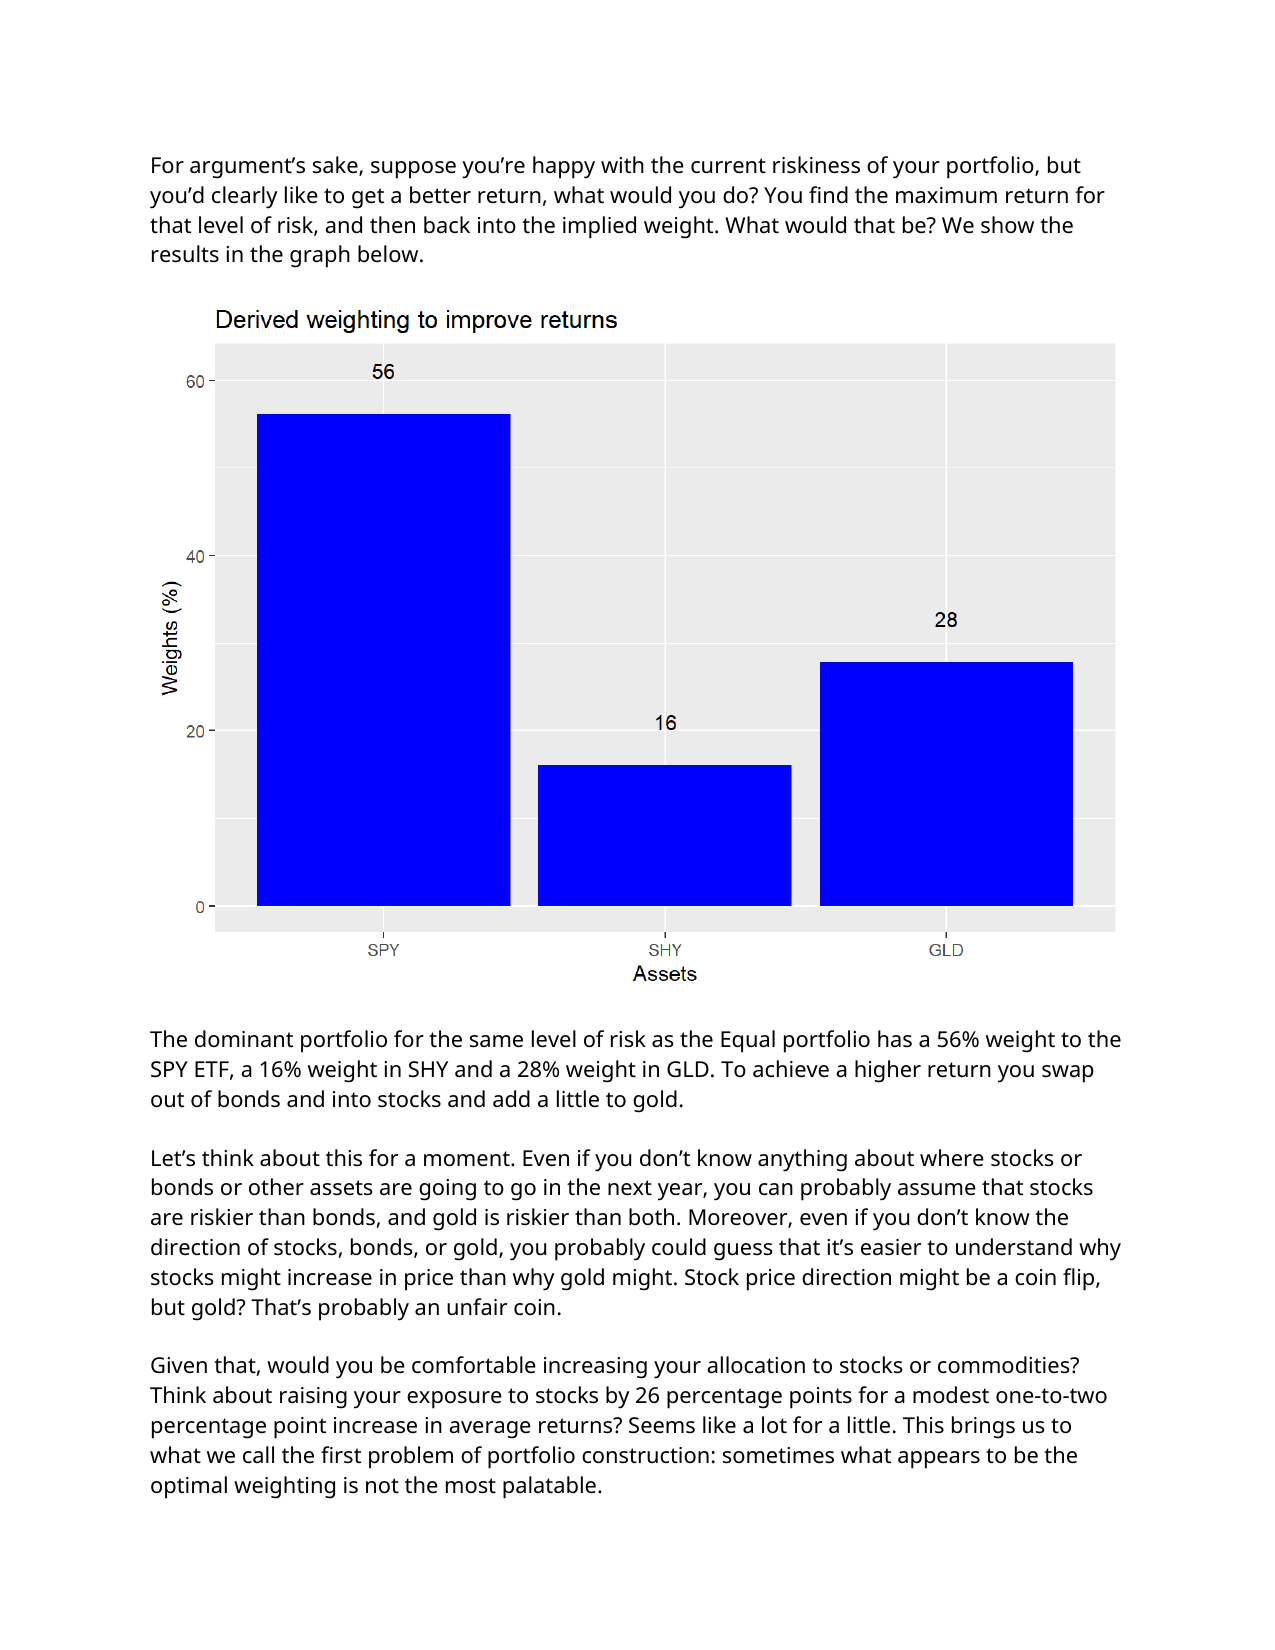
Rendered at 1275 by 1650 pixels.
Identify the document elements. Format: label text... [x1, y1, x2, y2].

text Let’s think about this for a moment. Even if you don’t know anything about where stocks or bonds or other assets are going to go in the next year, you can probably assume that stocks are riskier than bonds, and gold is riskier than both. Moreover, even if you don’t know the direction of stocks, bonds, or gold, you probably could guess that it’s easier to understand why stocks might increase in price than why gold might. Stock price direction might be a coin flip, but gold? That’s probably an unfair coin. [150, 1142, 1125, 1321]
text Given that, would you be comfortable increasing your allocation to stocks or commodities? Think about raising your exposure to stocks by 26 percentage points for a modest one-to-two percentage point increase in average returns? Seems like a lot for a little. This brings us to what we call the first problem of portfolio construction: sometimes what appears to be the optimal weighting is not the most palatable. [150, 1350, 1125, 1499]
text The dominant portfolio for the same level of risk as the Equal portfolio has a 56% weight to the SPY ETF, a 16% weight in SHY and a 28% weight in GLD. To achieve a higher return you swap out of bonds and into stocks and add a little to gold. [150, 1024, 1125, 1113]
text For argument’s sake, suppose you’re happy with the current riskiness of your portfolio, but you’d clearly like to get a better return, what would you do? You find the maximum return for that level of risk, and then back into the implied weight. What would that be? We show the results in the graph below. [150, 150, 1125, 269]
picture [150, 298, 1125, 995]
